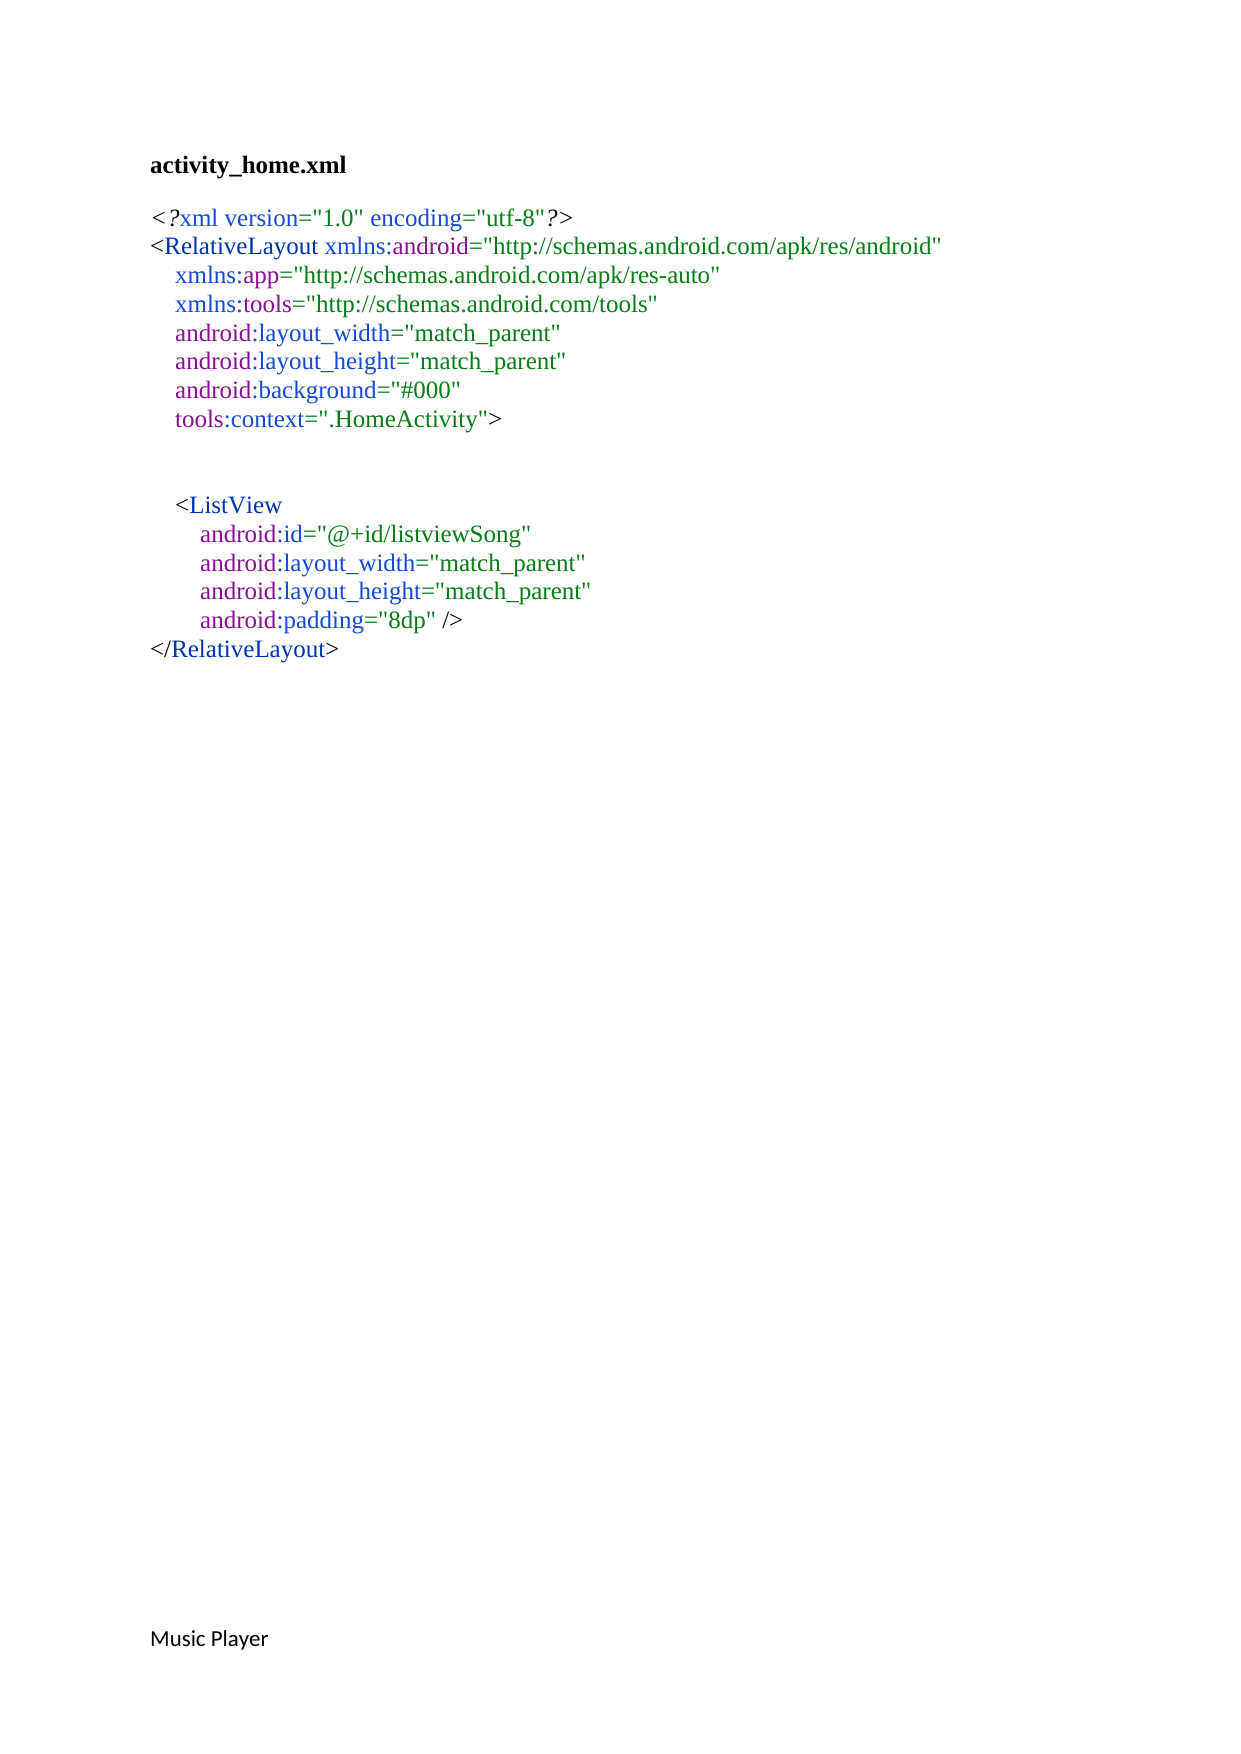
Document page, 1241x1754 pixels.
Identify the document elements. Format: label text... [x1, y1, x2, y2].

text activity_home.xml [150, 150, 840, 179]
text <?xml version="1.0" encoding="utf-8"?> <RelativeLayout xmlns:android="http://schemas.android.com/apk/res/android" xmlns:app="http://schemas.android.com/apk/res-auto" xmlns:tools="http://schemas.android.com/tools" android:layout_width="match_parent" android:layout_height="match_parent" android:background="#000" tools:context=".HomeActivity"> <ListView android:id="@+id/listviewSong" android:layout_width="match_parent" android:layout_height="match_parent" android:padding="8dp" /> </RelativeLayout> [150, 203, 1090, 663]
